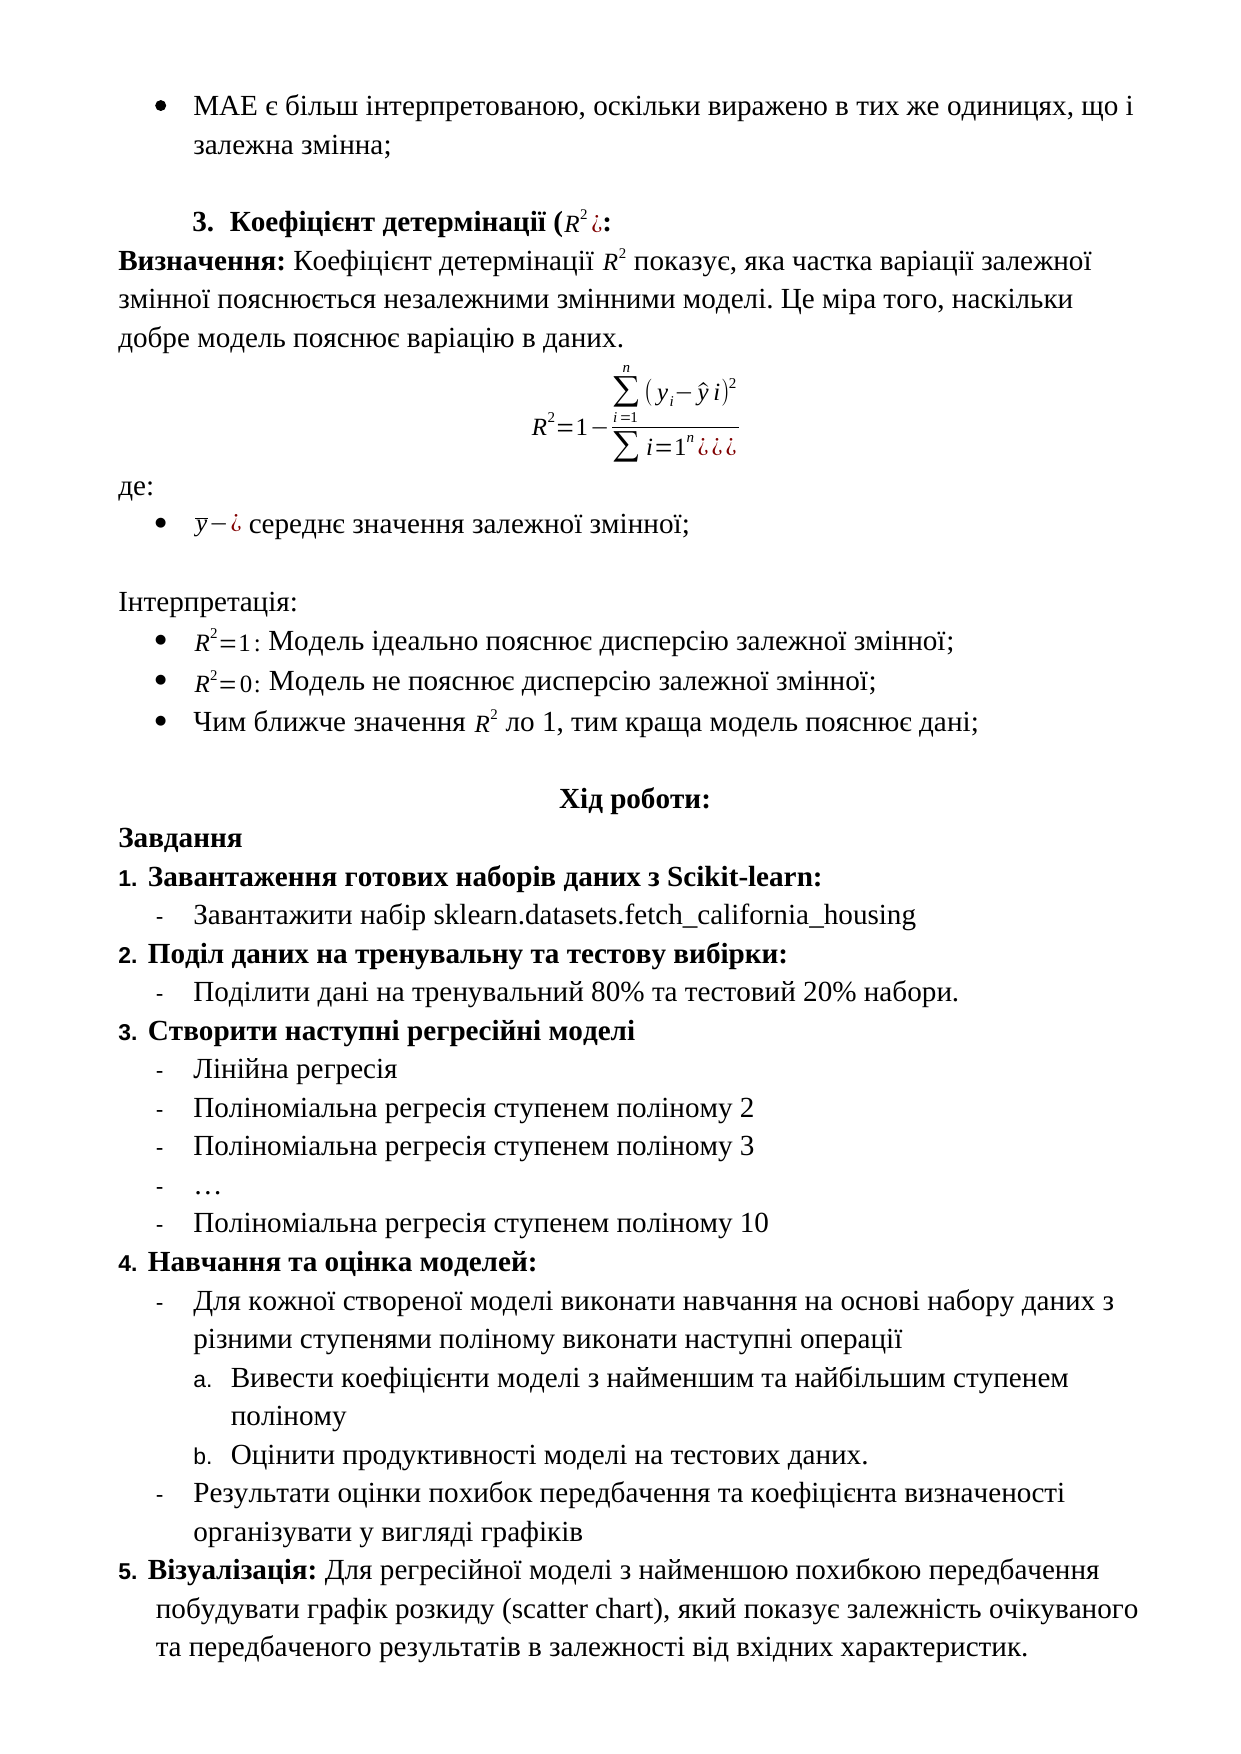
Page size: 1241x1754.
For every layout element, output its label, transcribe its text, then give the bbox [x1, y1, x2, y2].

list Коефіцієнт детермінації (: [192, 204, 1152, 238]
list Завантаження готових наборів даних з Scikit-learn: [118, 859, 1152, 892]
list Модель ідеально пояснює дисперсію залежної змінної; [156, 623, 1152, 658]
list середнє значення залежної змінної; [156, 506, 1152, 541]
list Візуалізація: Для регресійної моделі з найменшою похибкою передбачення побудувати графік розкиду (scatter chart), який показує залежність очікуваного та передбаченого результатів в залежності від вхідних характеристик. [118, 1552, 1152, 1663]
list Навчання та оцінка моделей: [118, 1244, 1152, 1278]
text Інтерпретація: [118, 584, 1152, 618]
list Поліноміальна регресія ступенем поліному 10 [156, 1206, 1152, 1239]
text Визначення: Коефіцієнт детермінації показує, яка частка варіації залежної змінної пояснюється незалежними змінними моделі. Це міра того, наскільки добре модель пояснює варіацію в даних. [118, 243, 1152, 353]
list Поліноміальна регресія ступенем поліному 2 [156, 1090, 1152, 1123]
text Хід роботи: [118, 782, 1152, 815]
list … [156, 1167, 1152, 1201]
list МАЕ є більш інтерпретованою, оскільки виражено в тих же одиницях, що і залежна змінна; [156, 88, 1152, 161]
list Для кожної створеної моделі виконати навчання на основі набору даних з різними ступенями поліному виконати наступні операції [156, 1283, 1152, 1355]
text Завдання [118, 820, 1152, 854]
list Створити наступні регресійні моделі [118, 1013, 1152, 1046]
list Поділити дані на тренувальний 80% та тестовий 20% набори. [156, 974, 1152, 1008]
list Вивести коефіцієнти моделі з найменшим та найбільшим ступенем поліному [193, 1360, 1152, 1432]
list Результати оцінки похибок передбачення та коефіцієнта визначеності організувати у вигляді графіків [156, 1475, 1152, 1547]
list Поділ даних на тренувальну та тестову вибірки: [118, 936, 1152, 969]
list Модель не пояснює дисперсію залежної змінної; [156, 663, 1152, 699]
list Поліноміальна регресія ступенем поліному 3 [156, 1128, 1152, 1162]
list Оцінити продуктивності моделі на тестових даних. [193, 1437, 1152, 1470]
list Завантажити набір sklearn.datasets.fetch_california_housing [156, 897, 1152, 931]
list Чим ближче значення ло 1, тим краща модель пояснює дані; [156, 704, 1152, 738]
text де: [118, 468, 1152, 501]
list Лінійна регресія [156, 1051, 1152, 1085]
